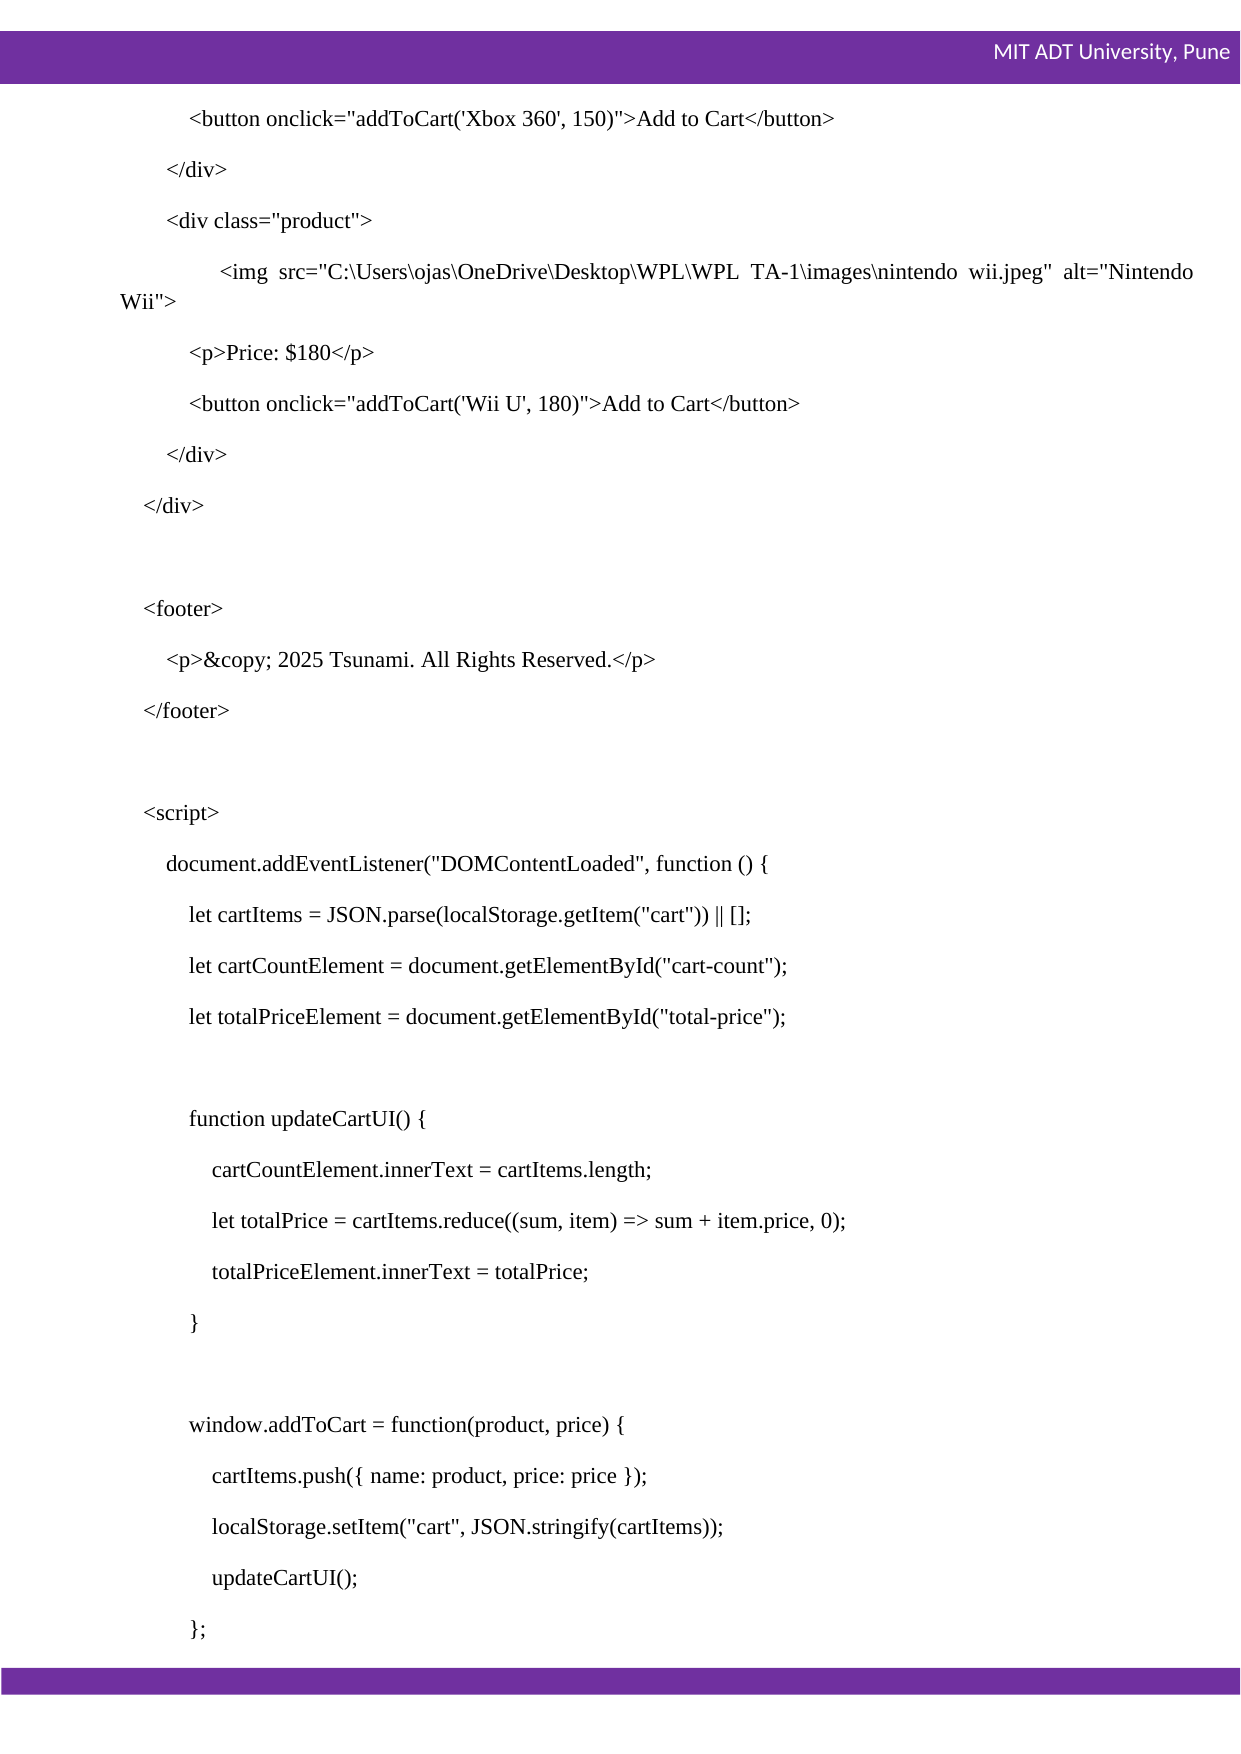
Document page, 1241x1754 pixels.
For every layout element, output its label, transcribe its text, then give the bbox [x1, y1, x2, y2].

text <p>Price: $180</p> [120, 339, 1195, 366]
text }; [120, 1615, 1195, 1642]
text let totalPrice = cartItems.reduce((sum, item) => sum + item.price, 0); [120, 1207, 1195, 1233]
text <button onclick="addToCart('Xbox 360', 150)">Add to Cart</button> [120, 105, 1195, 131]
text <script> [120, 799, 1195, 825]
text } [120, 1309, 1195, 1336]
text </div> [120, 492, 1195, 519]
text document.addEventListener("DOMContentLoaded", function () { [120, 850, 1195, 876]
text let cartCountElement = document.getElementById("cart-count"); [120, 952, 1195, 978]
text updateCartUI(); [120, 1564, 1195, 1591]
text <div class="product"> [120, 207, 1195, 233]
text localStorage.setItem("cart", JSON.stringify(cartItems)); [120, 1513, 1195, 1540]
text </div> [120, 441, 1195, 468]
text window.addToCart = function(product, price) { [120, 1411, 1195, 1438]
text <p>&copy; 2025 Tsunami. All Rights Reserved.</p> [120, 646, 1195, 672]
text let cartItems = JSON.parse(localStorage.getItem("cart")) || []; [120, 901, 1195, 927]
text cartCountElement.innerText = cartItems.length; [120, 1156, 1195, 1182]
text <img src="C:\Users\ojas\OneDrive\Desktop\WPL\WPL TA-1\images\nintendo wii.jpeg" alt="Nintendo Wii"> [120, 258, 1195, 315]
text </div> [120, 156, 1195, 182]
text cartItems.push({ name: product, price: price }); [120, 1462, 1195, 1489]
text function updateCartUI() { [120, 1105, 1195, 1131]
text let totalPriceElement = document.getElementById("total-price"); [120, 1003, 1195, 1029]
text <button onclick="addToCart('Wii U', 180)">Add to Cart</button> [120, 390, 1195, 417]
text <footer> [120, 594, 1195, 621]
text totalPriceElement.innerText = totalPrice; [120, 1258, 1195, 1284]
text </footer> [120, 697, 1195, 723]
